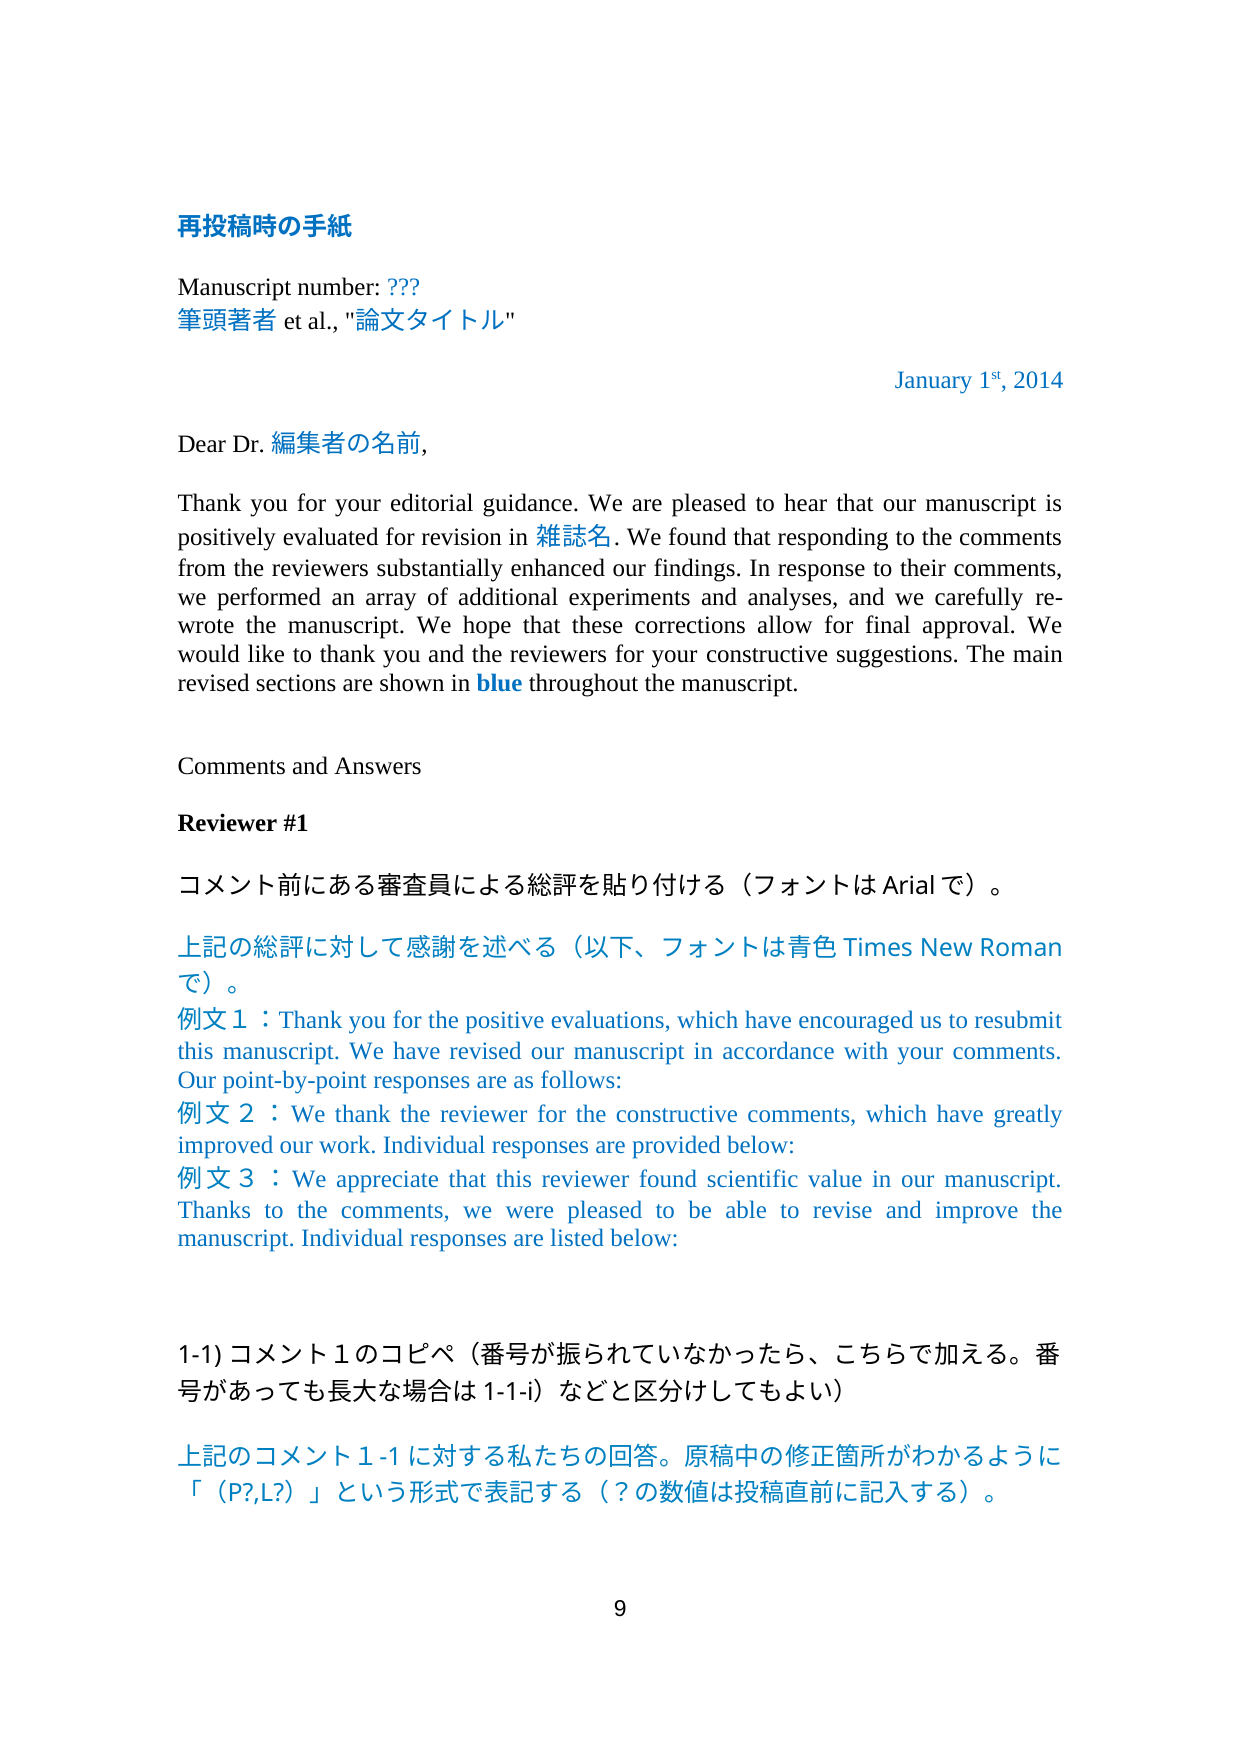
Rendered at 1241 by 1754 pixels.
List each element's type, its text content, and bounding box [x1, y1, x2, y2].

text 筆頭著者 et al., "論文タイトル" [177, 301, 1061, 337]
text 例文２：We thank the reviewer for the constructive comments, which have greatly improved our work. Individual responses are provided below: [177, 1093, 1063, 1158]
text January 1st, 2014 [177, 366, 1063, 394]
text Manuscript number: ??? [177, 272, 1063, 301]
subtitle 再投稿時の手紙 [177, 207, 1063, 243]
text Dear Dr. 編集者の名前, [177, 423, 1082, 459]
text 上記の総評に対して感謝を述べる（以下、フォントは青色Times New Romanで）。 [177, 927, 1063, 1000]
text 例文１：Thank you for the positive evaluations, which have encouraged us to resubmit this manuscript. We have revised our manuscript in accordance with your comments. Our point-by-point responses are as follows: [177, 1000, 1063, 1093]
text Comments and Answers [177, 751, 1063, 779]
text 例文３：We appreciate that this reviewer found scientific value in our manuscript. Thanks to the comments, we were pleased to be able to revise and improve the manuscript. Individual responses are listed below: [177, 1158, 1063, 1252]
subtitle Reviewer #1 [177, 808, 1063, 837]
subtitle コメント前にある審査員による総評を貼り付ける（フォントはArialで）。 [177, 866, 1063, 902]
text 上記のコメント１-1に対する私たちの回答。原稿中の修正箇所がわかるように「（P?,L?）」という形式で表記する（？の数値は投稿直前に記入する）。 [177, 1436, 1063, 1509]
subtitle 1-1) コメント１のコピペ（番号が振られていなかったら、こちらで加える。番号があっても長大な場合は1-1-i）などと区分けしてもよい） [177, 1335, 1063, 1407]
text Thank you for your editorial guidance. We are pleased to hear that our manuscript is positively evaluated for revision in 雑誌名. We found that responding to the comments from the reviewers substantially enhanced our findings. In response to their comments, we performed an array of additional experiments and analyses, and we carefully re-wrote the manuscript. We hope that these corrections allow for final approval. We would like to thank you and the reviewers for your constructive suggestions. The main revised sections are shown in blue throughout the manuscript. [177, 488, 1063, 697]
